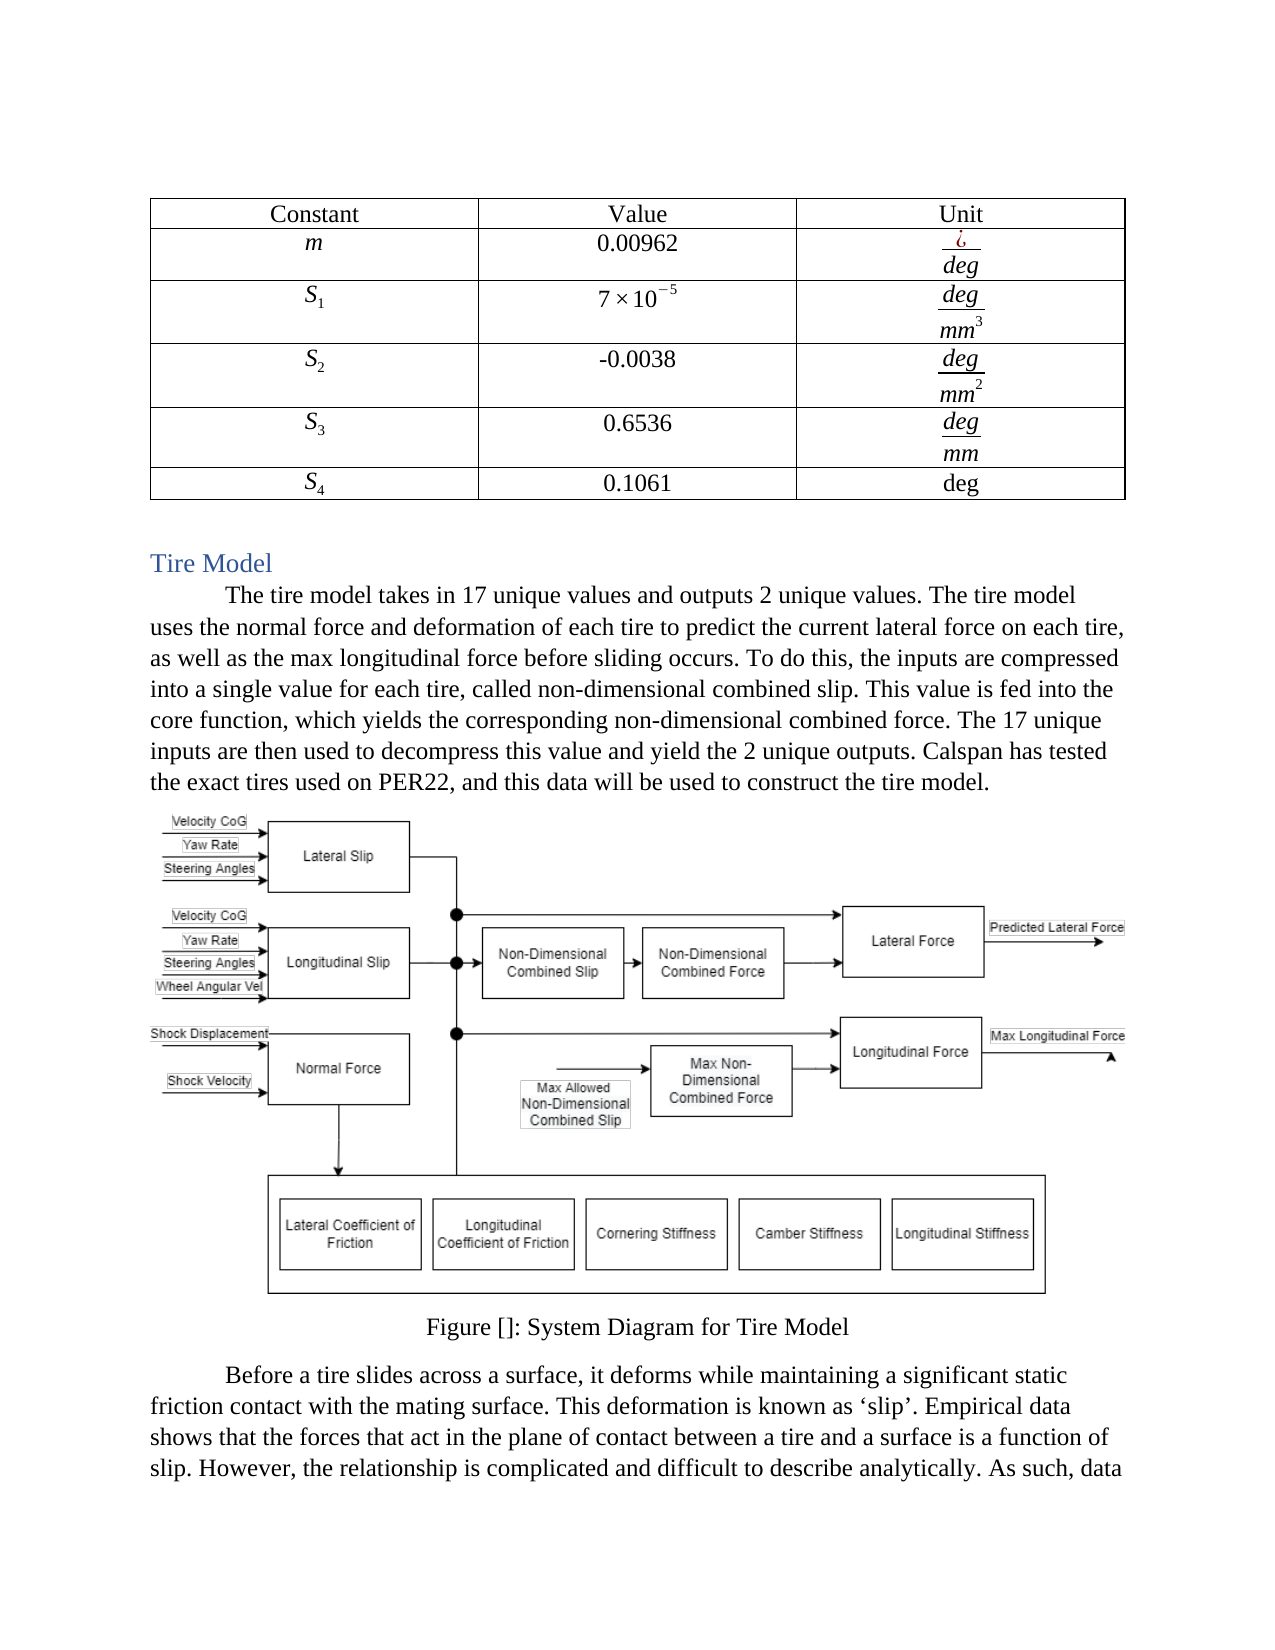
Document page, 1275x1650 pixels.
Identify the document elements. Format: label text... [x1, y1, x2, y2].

table_cell [151, 281, 478, 343]
table_cell [797, 229, 1124, 280]
table_cell [151, 229, 478, 280]
table_cell -0.0038 [479, 344, 796, 407]
table_cell [151, 408, 478, 467]
table_cell 0.00962 [479, 229, 796, 280]
table_cell 0.6536 [479, 408, 796, 467]
table_cell [479, 281, 796, 343]
table_cell [797, 281, 1124, 343]
subtitle Tire Model [150, 547, 1125, 578]
table_header Unit [797, 199, 1124, 227]
table_cell 0.1061 [479, 468, 796, 499]
table_header Constant [151, 199, 478, 227]
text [150, 1360, 1125, 1482]
table_header Value [479, 199, 796, 227]
text Figure []: System Diagram for Tire Model [150, 1312, 1125, 1341]
table_cell [797, 408, 1124, 467]
table_cell [151, 468, 478, 499]
picture [150, 814, 1125, 1294]
text The tire model takes in 17 unique values and outputs 2 unique values. The tire model uses the normal force and deformation of each tire to predict the current lateral force on each tire, as well as the max longitudinal force before sliding occurs. To do this, the inputs are compressed into a single value for each tire, called non-dimensional combined slip. This value is fed into the core function, which yields the corresponding non-dimensional combined force. The 17 unique inputs are then used to decompress this value and yield the 2 unique outputs. Calspan has tested the exact tires used on PER22, and this data will be used to construct the tire model. [150, 581, 1125, 796]
table_cell deg [797, 468, 1124, 499]
table_cell [151, 344, 478, 407]
table_cell [797, 344, 1124, 407]
